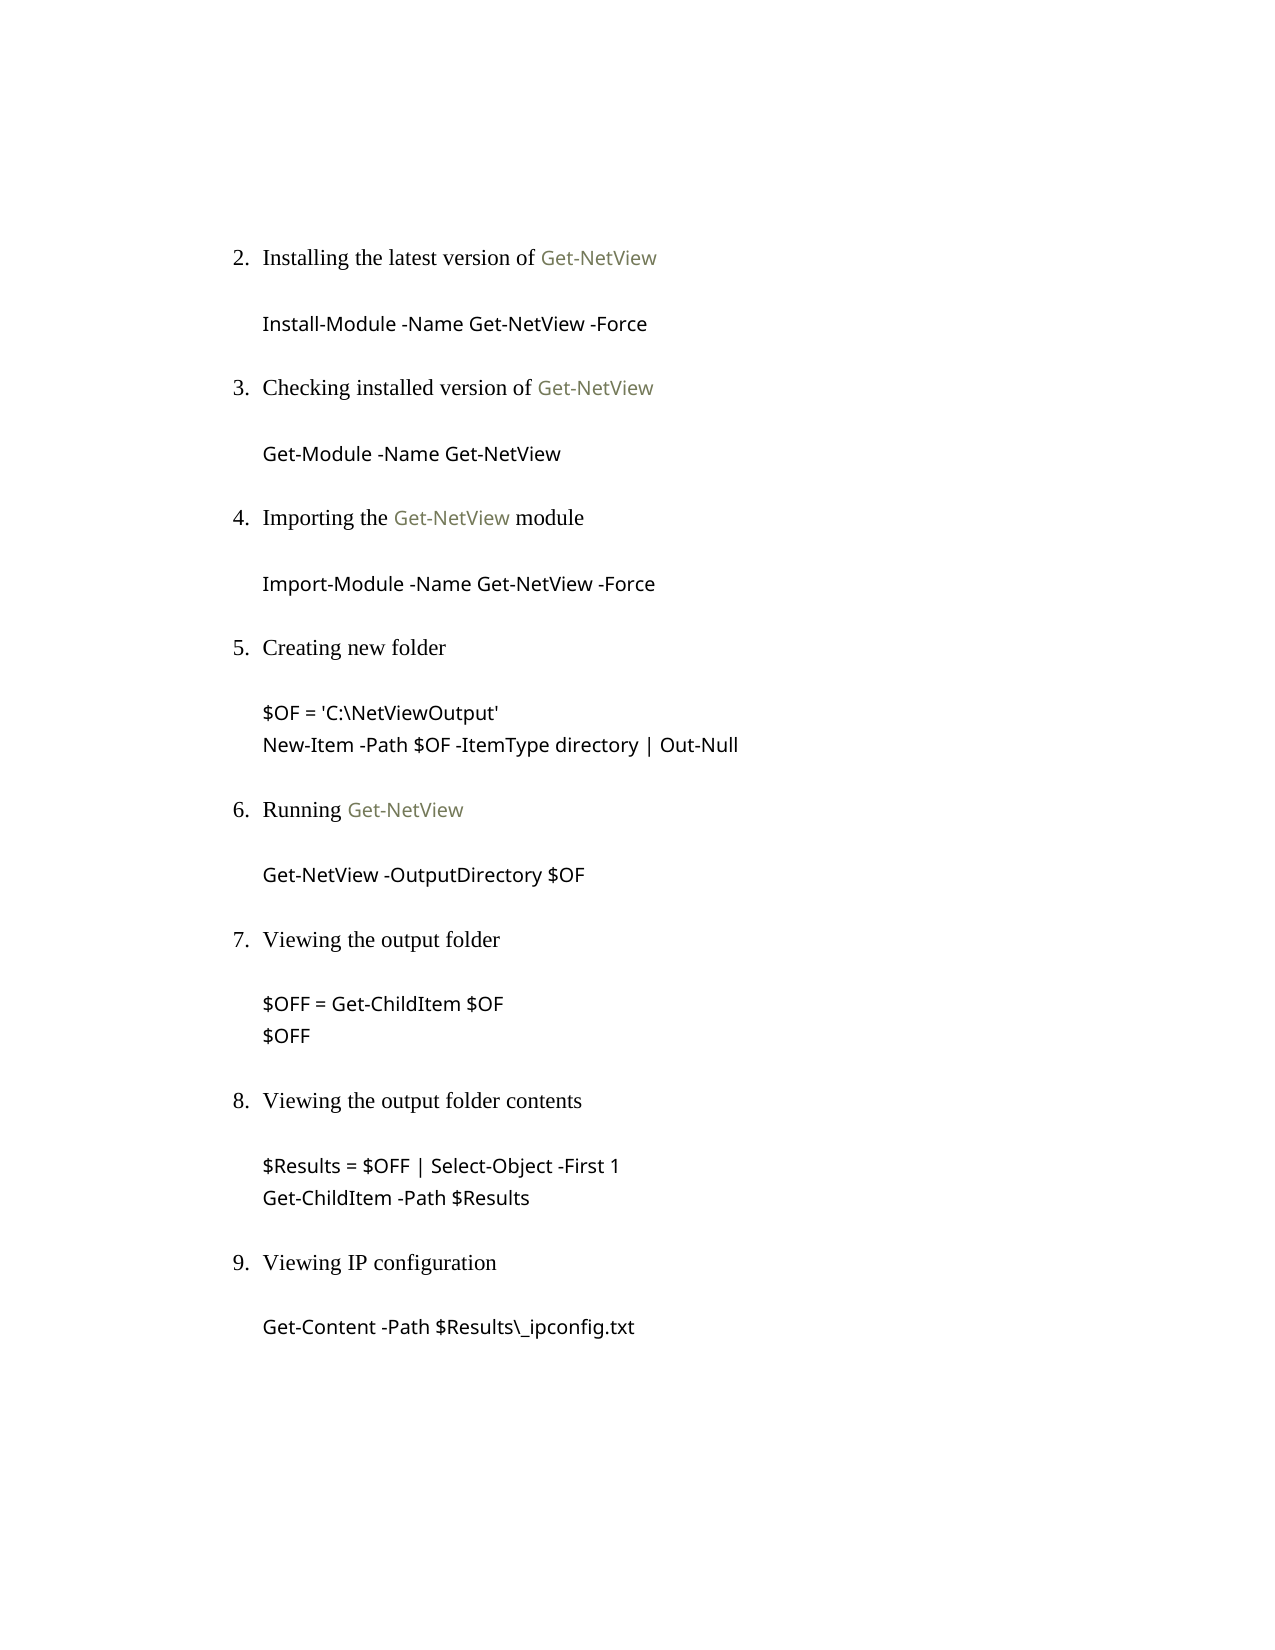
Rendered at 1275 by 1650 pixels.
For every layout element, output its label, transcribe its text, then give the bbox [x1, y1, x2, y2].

text Import-Module -Name Get-NetView -Force [262, 570, 1050, 597]
text Viewing the output folder contents [233, 1087, 1012, 1113]
text $OF = 'C:\NetViewOutput' [262, 699, 1050, 726]
text Get-ChildItem -Path $Results [262, 1184, 1050, 1211]
text Running Get-NetView [233, 796, 1012, 823]
text $Results = $OFF | Select-Object -First 1 [262, 1152, 1050, 1179]
text Checking installed version of Get-NetView [233, 374, 1012, 402]
text Importing the Get-NetView module [233, 504, 1012, 532]
text Get-Module -Name Get-NetView [262, 440, 1050, 467]
text Get-NetView -OutputDirectory $OF [262, 861, 1050, 888]
text Install-Module -Name Get-NetView -Force [262, 310, 1050, 337]
text Creating new folder [233, 634, 1012, 661]
text New-Item -Path $OF -ItemType directory | Out-Null [262, 731, 1050, 758]
text $OFF = Get-ChildItem $OF [262, 991, 1050, 1018]
text Installing the latest version of Get-NetView [233, 244, 1012, 272]
text Get-Content -Path $Results\_ipconfig.txt [262, 1313, 1050, 1340]
text Viewing the output folder [233, 926, 1012, 952]
text $OFF [262, 1023, 1050, 1050]
text Viewing IP configuration [233, 1248, 1012, 1275]
